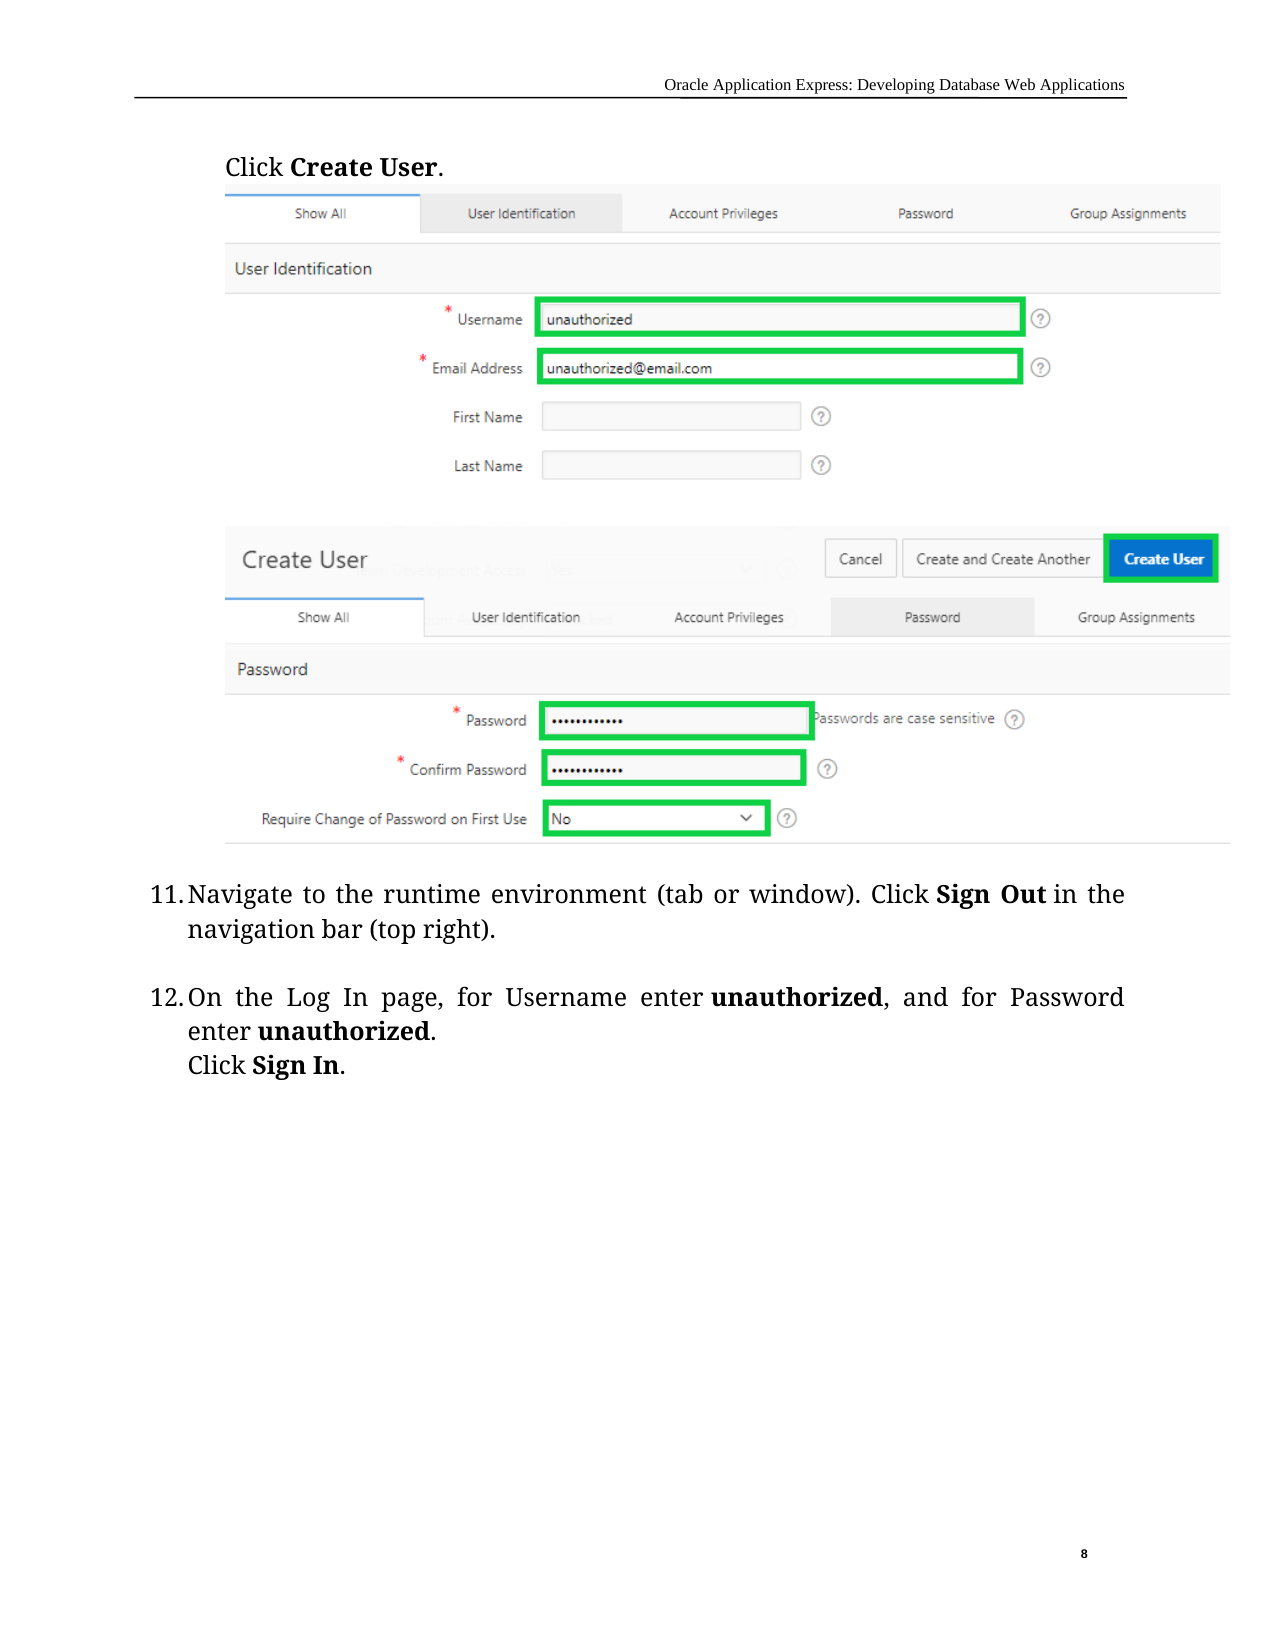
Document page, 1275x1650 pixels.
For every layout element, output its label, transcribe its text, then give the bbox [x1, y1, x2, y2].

list Navigate to the runtime environment (tab or window). Click Sign Out in the navigation bar (top right). [150, 877, 1125, 979]
list On the Log In page, for Username enter unauthorized, and for Password enter unauthorized. Click Sign In. [150, 979, 1125, 1082]
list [187, 150, 1125, 877]
picture [225, 526, 1231, 844]
picture [225, 184, 1221, 492]
